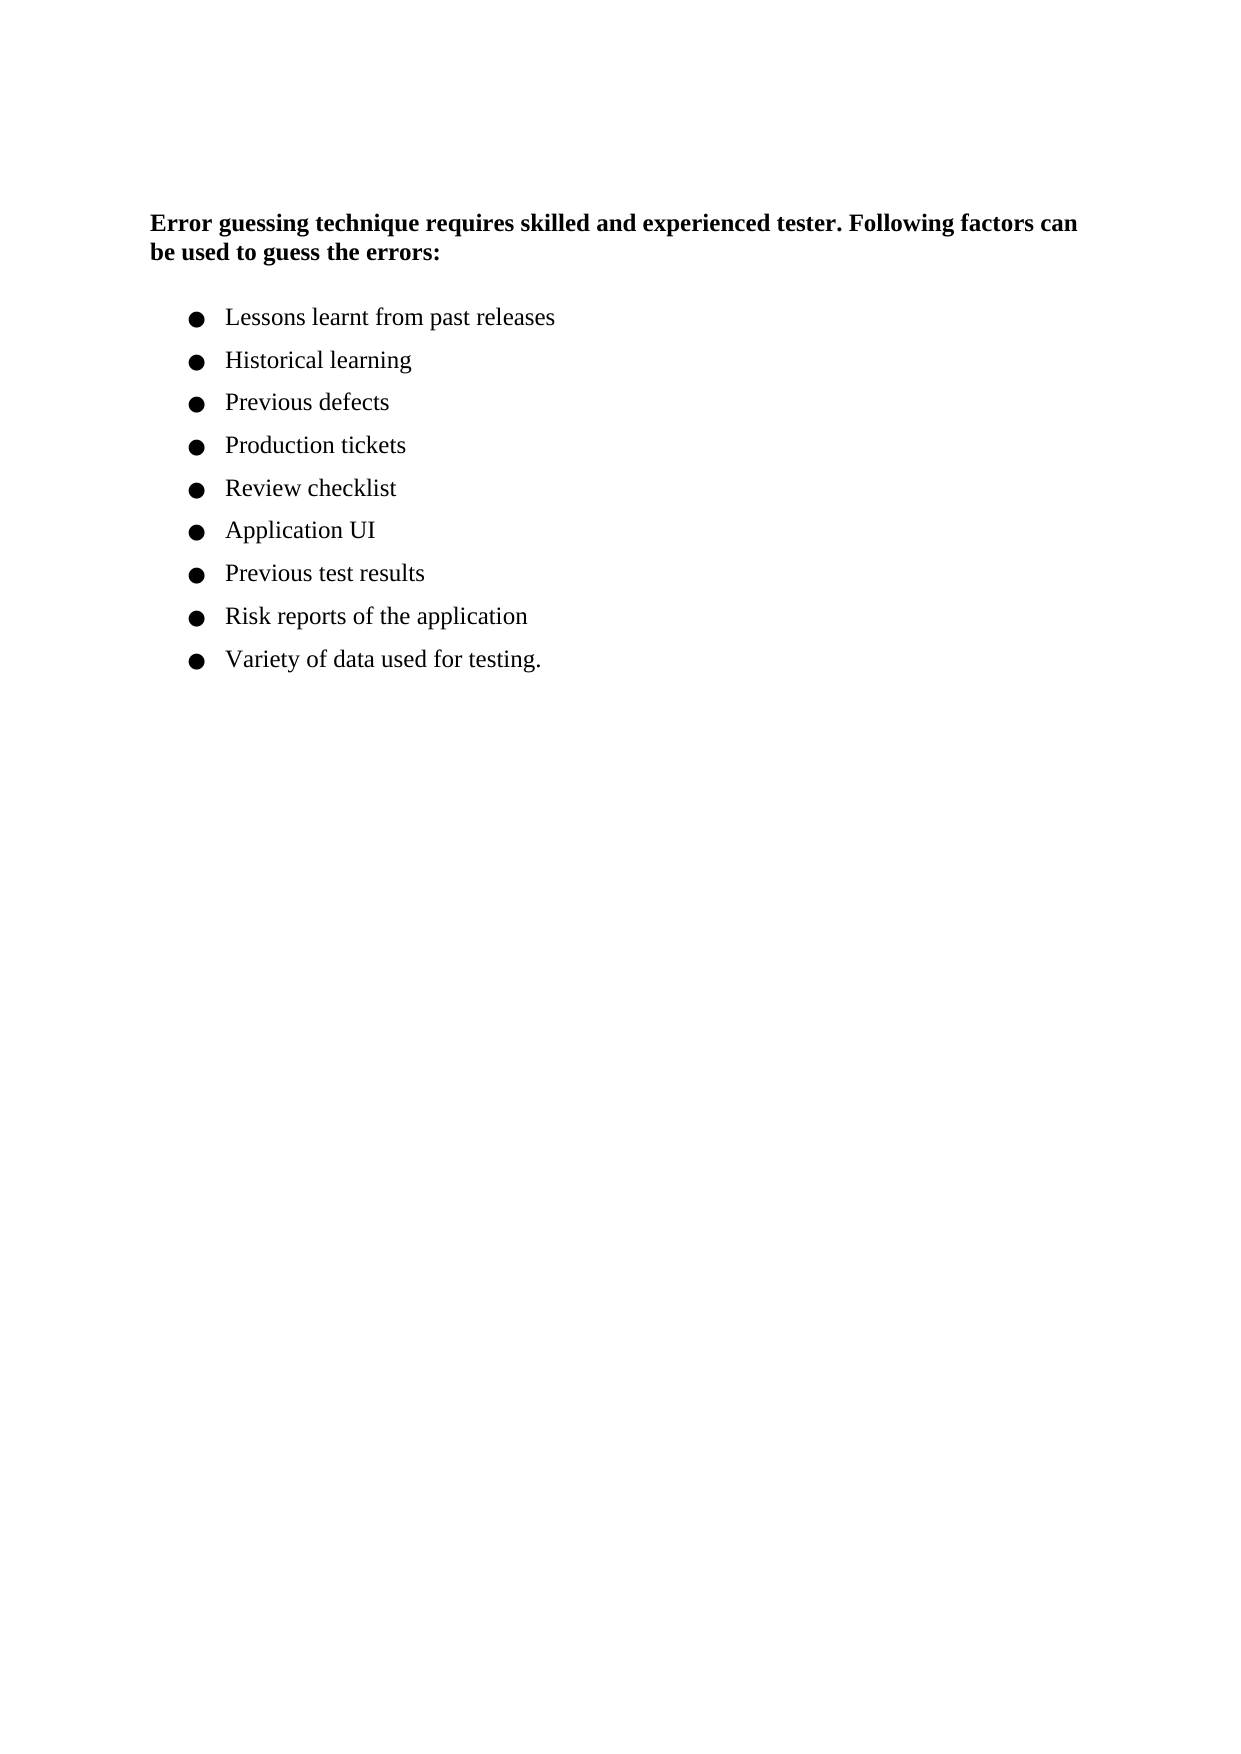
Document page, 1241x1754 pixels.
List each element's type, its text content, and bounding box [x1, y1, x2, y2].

list Review checklist [187, 465, 1090, 508]
list Historical learning [187, 337, 1090, 380]
list Application UI [187, 508, 1090, 551]
list Variety of data used for testing. [187, 636, 1090, 679]
list Risk reports of the application [187, 593, 1090, 636]
list Lessons learnt from past releases [187, 294, 1090, 337]
text Error guessing technique requires skilled and experienced tester. Following factors can be used to guess the errors: [150, 208, 1090, 265]
list Previous defects [187, 380, 1090, 423]
list Previous test results [187, 551, 1090, 593]
list Production tickets [187, 423, 1090, 465]
